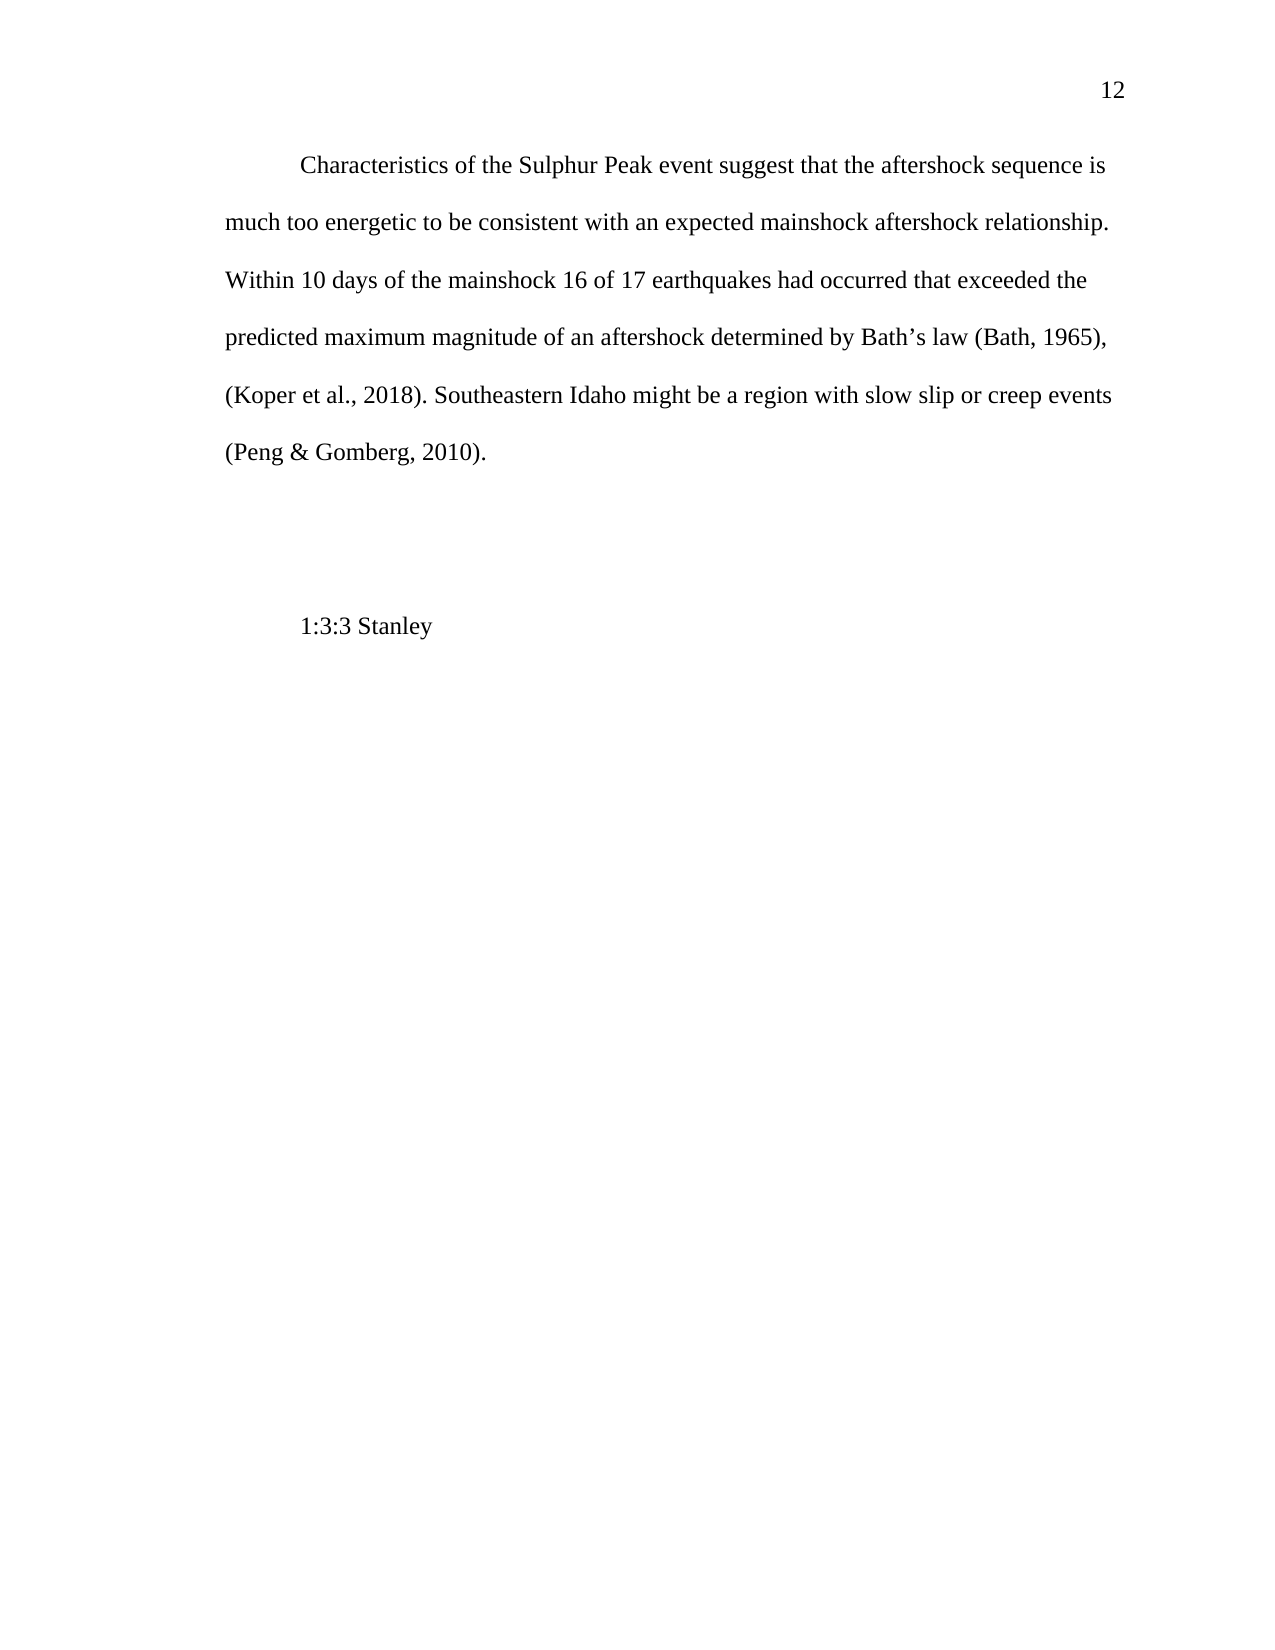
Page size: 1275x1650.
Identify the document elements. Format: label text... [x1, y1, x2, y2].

text Characteristics of the Sulphur Peak event suggest that the aftershock sequence is much too energetic to be consistent with an expected mainshock aftershock relationship. Within 10 days of the mainshock 16 of 17 earthquakes had occurred that exceeded the predicted maximum magnitude of an aftershock determined by Bath’s law (Bath, 1965), (Koper et al., 2018). Southeastern Idaho might be a region with slow slip or creep events (Peng & Gomberg, 2010). [225, 150, 1125, 466]
text 1:3:3 Stanley [225, 611, 1125, 639]
